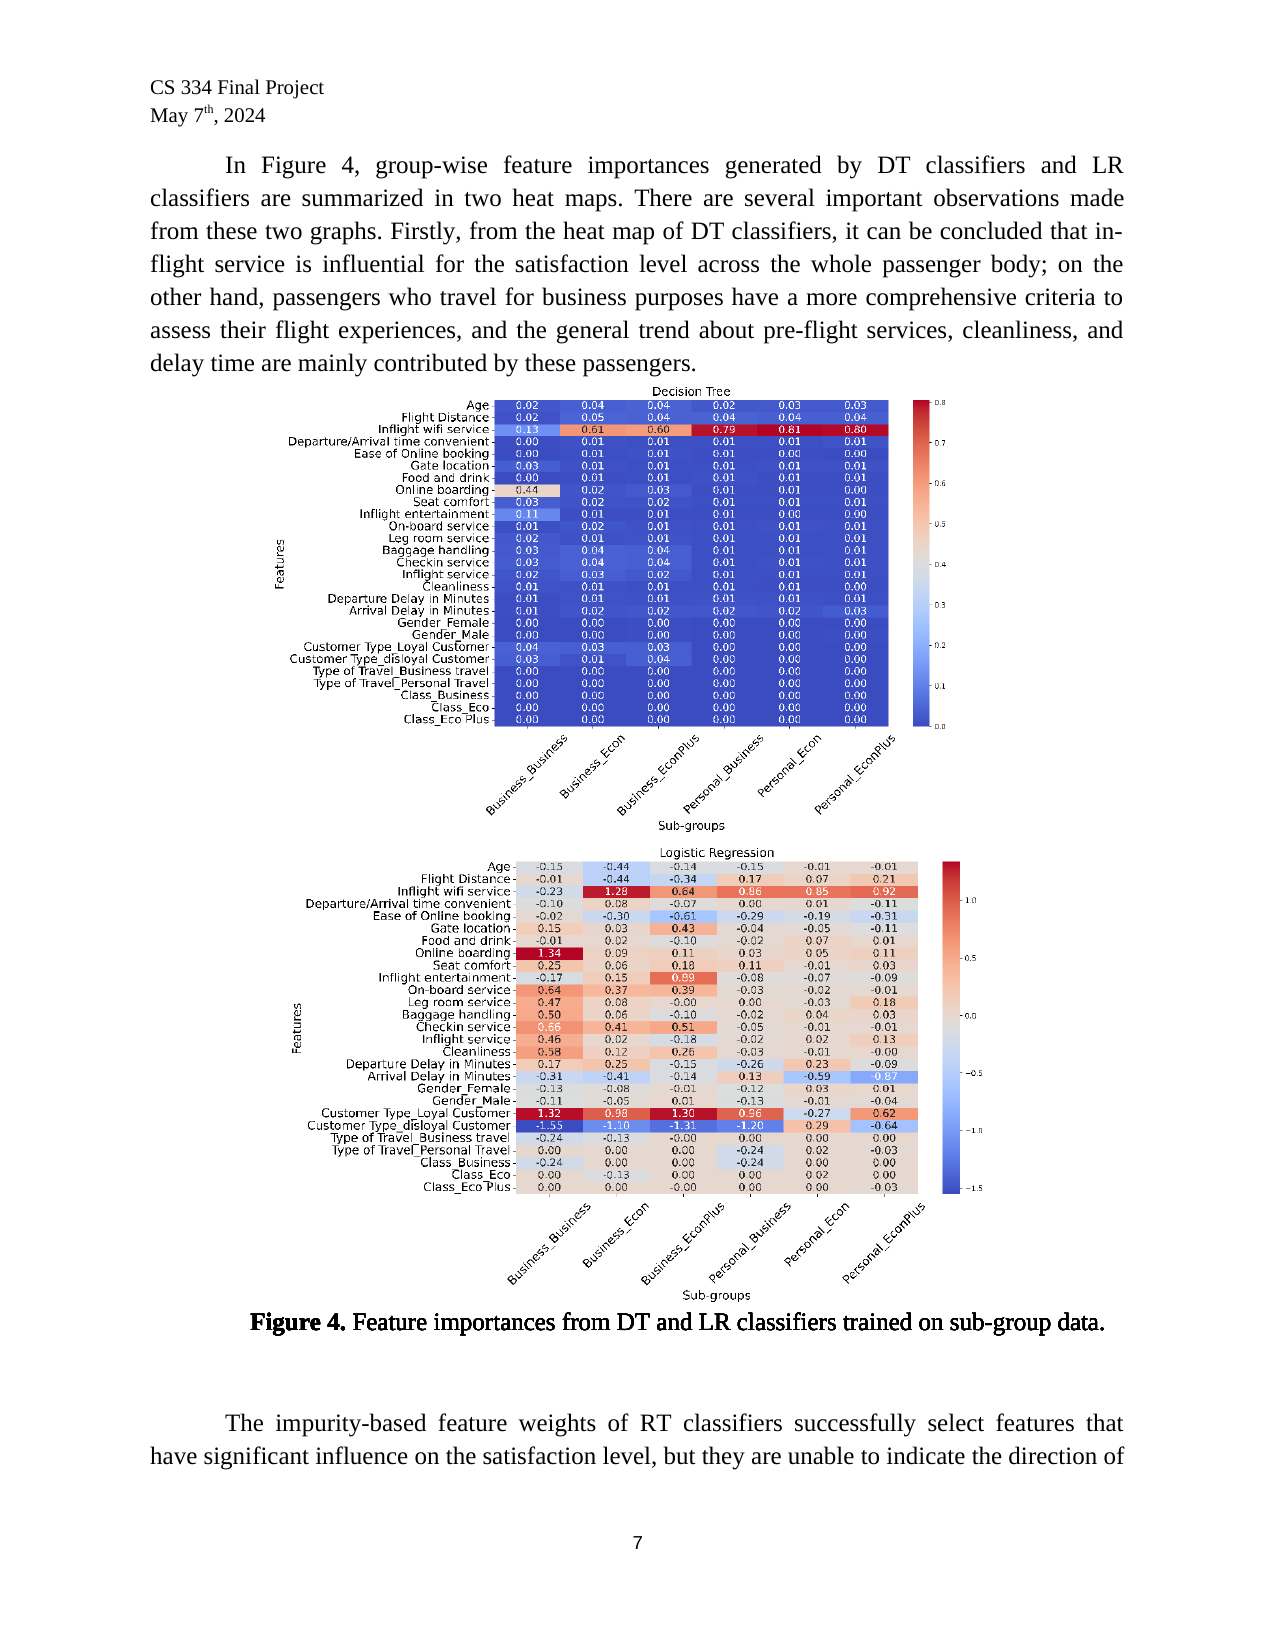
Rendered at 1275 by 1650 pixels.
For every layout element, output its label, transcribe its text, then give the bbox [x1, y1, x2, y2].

picture [268, 381, 951, 837]
picture [285, 842, 988, 1307]
text In Figure 4, group-wise feature importances generated by DT classifiers and LR classifiers are summarized in two heat maps. There are several important observations made from these two graphs. Firstly, from the heat map of DT classifiers, it can be concluded that in-flight service is influential for the satisfaction level across the whole passenger body; on the other hand, passengers who travel for business purposes have a more comprehensive criteria to assess their flight experiences, and the general trend about pre-flight services, cleanliness, and delay time are mainly contributed by these passengers. [150, 150, 1125, 377]
